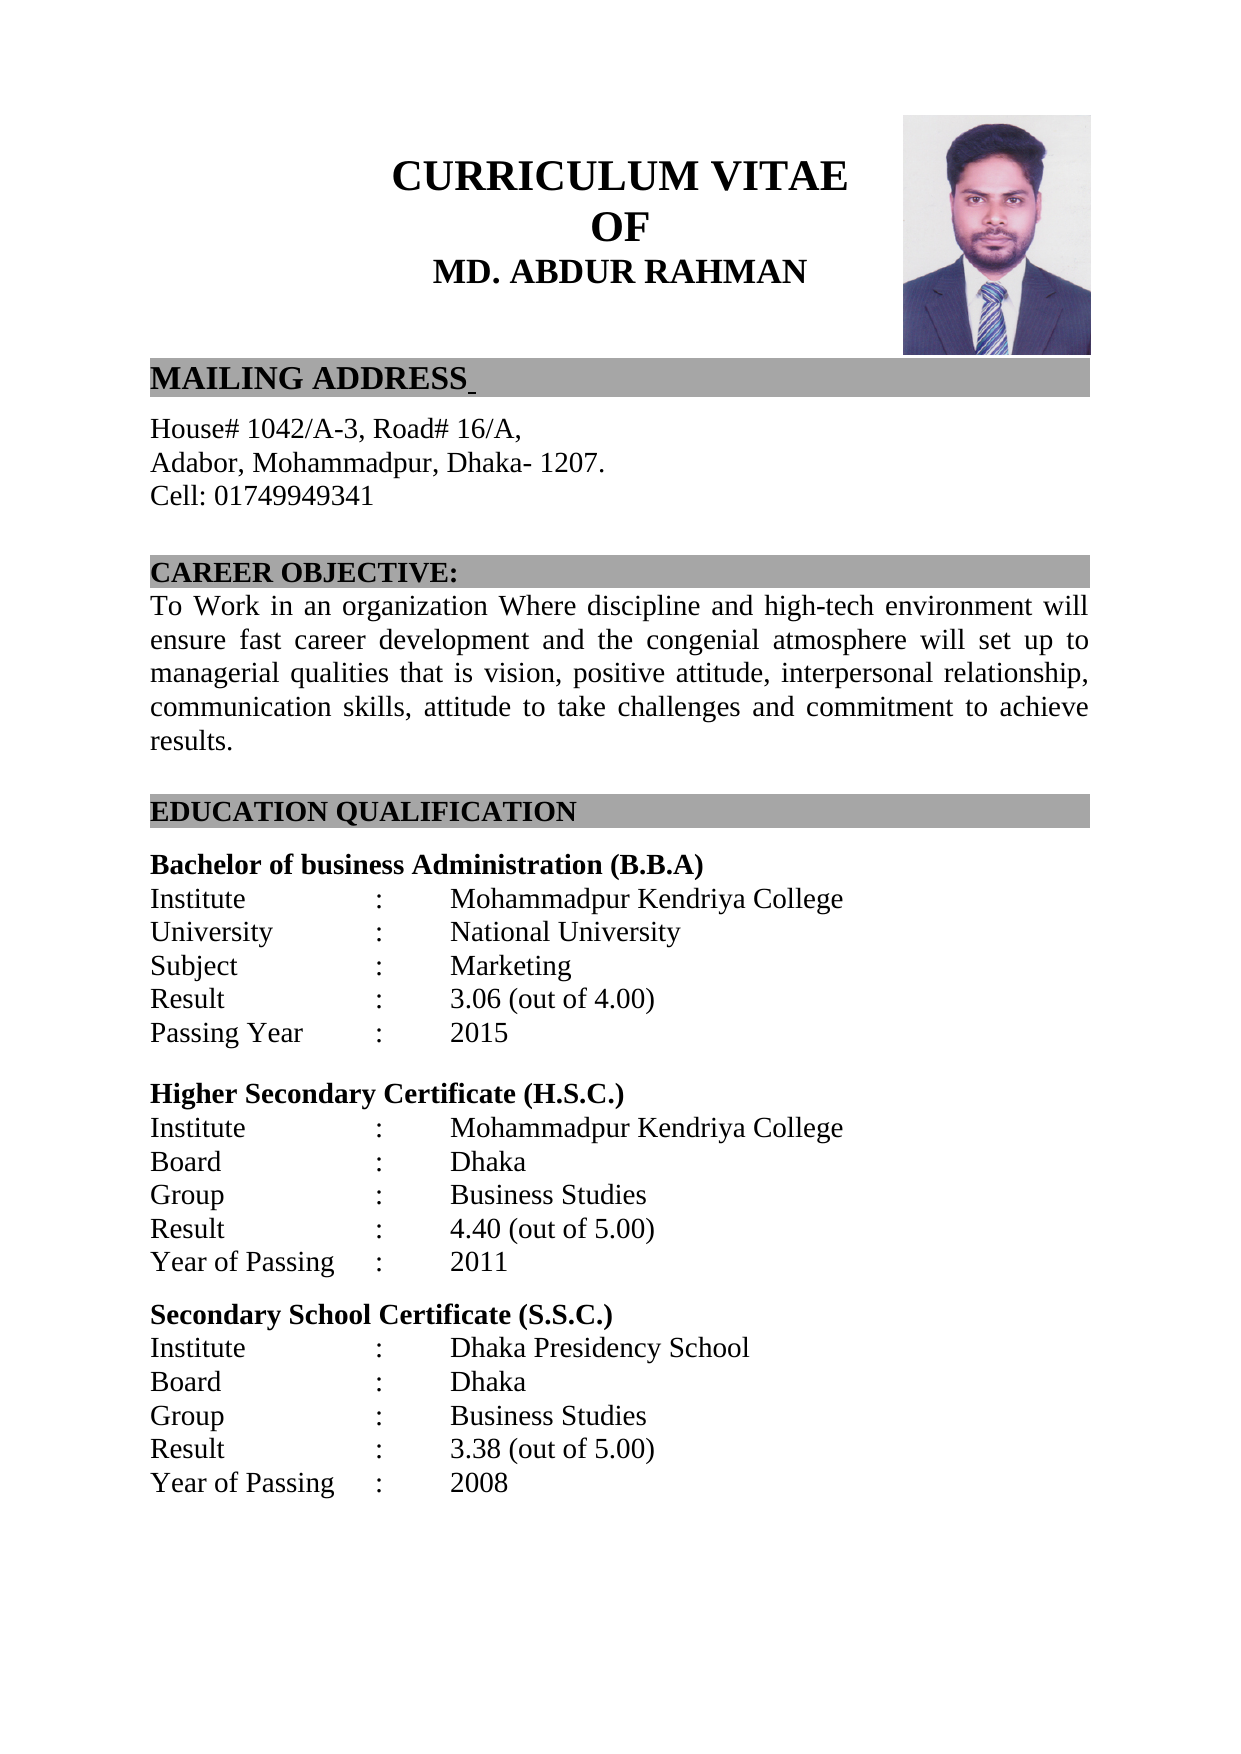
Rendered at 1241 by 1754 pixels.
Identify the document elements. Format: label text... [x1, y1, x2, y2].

text Institute : Mohammadpur Kendriya College [150, 881, 1090, 914]
text Higher Secondary Certificate (H.S.C.) [150, 1077, 1090, 1110]
text House# 1042/A-3, Road# 16/A, [150, 411, 1090, 445]
text Board : Dhaka [150, 1364, 1090, 1398]
text CURRICULUM VITAE [150, 150, 903, 200]
text Subject : Marketing [150, 948, 1090, 981]
text Institute : Dhaka Presidency School [150, 1331, 1090, 1364]
text Year of Passing : 2008 [150, 1465, 1090, 1498]
text Group : Business Studies [150, 1398, 1090, 1431]
text Adabor, Mohammadpur, Dhaka- 1207. [150, 445, 1090, 478]
text Result : 3.06 (out of 4.00) [150, 981, 1090, 1015]
text Passing Year : 2015 [150, 1015, 1090, 1048]
text Secondary School Certificate (S.S.C.) [150, 1297, 1090, 1331]
text MAILING ADDRESS [150, 358, 1090, 397]
text University : National University [150, 914, 1090, 948]
picture [903, 115, 1091, 355]
text Result : 4.40 (out of 5.00) [150, 1211, 1090, 1244]
text Year of Passing : 2011 [150, 1244, 1090, 1278]
text Cell: 01749949341 [150, 478, 1090, 512]
text OF [150, 200, 903, 251]
text Bachelor of business Administration (B.B.A) [150, 847, 1090, 881]
text To Work in an organization Where discipline and high-tech environment will ensure fast career development and the congenial atmosphere will set up to managerial qualities that is vision, positive attitude, interpersonal relationship, communication skills, attitude to take challenges and commitment to achieve results. [150, 588, 1090, 756]
text Group : Business Studies [150, 1177, 1090, 1211]
text Board : Dhaka [150, 1144, 1090, 1177]
text MD. ABDUR RAHMAN [150, 251, 903, 291]
text EDUCATION QUALIFICATION [150, 794, 1090, 828]
text Result : 3.38 (out of 5.00) [150, 1431, 1090, 1465]
text CAREER OBJECTIVE: [150, 555, 1090, 588]
text Institute : Mohammadpur Kendriya College [150, 1110, 1090, 1144]
